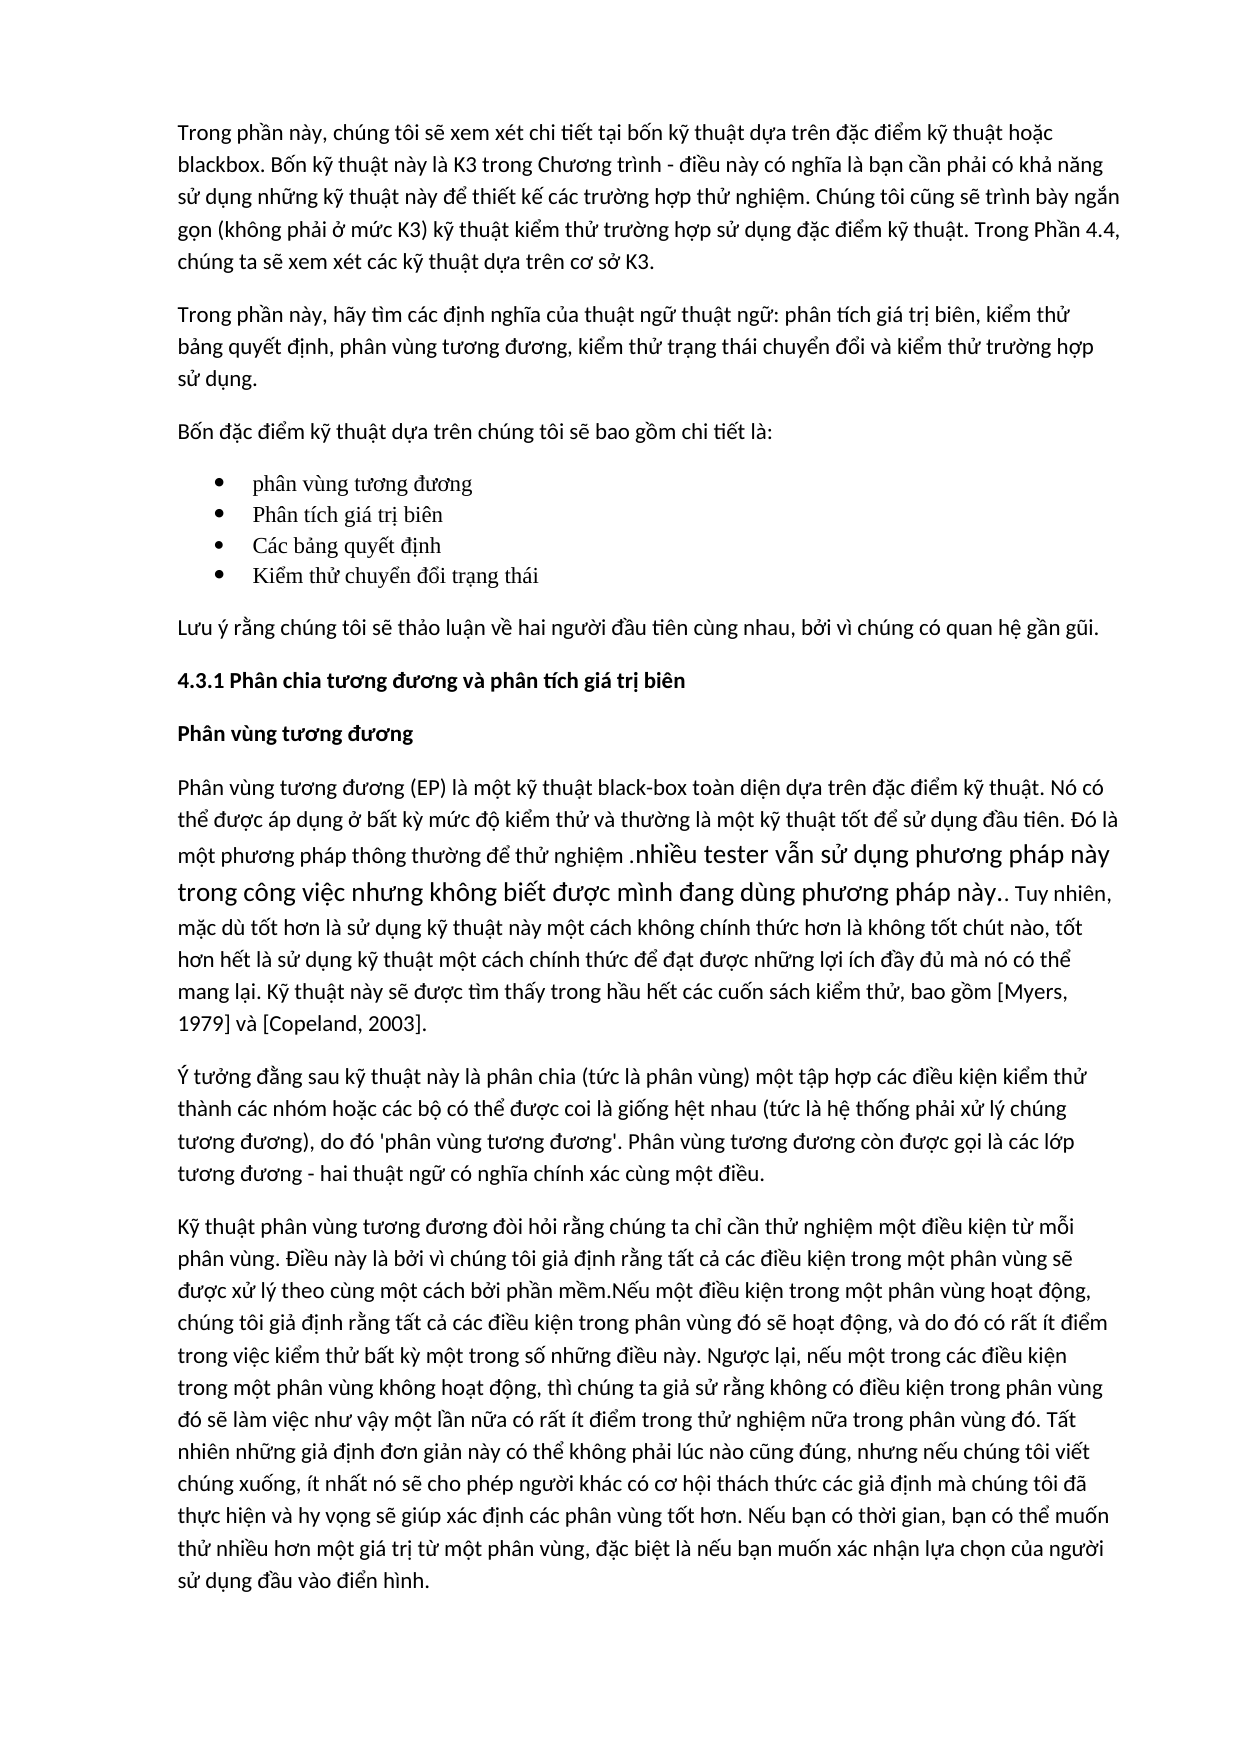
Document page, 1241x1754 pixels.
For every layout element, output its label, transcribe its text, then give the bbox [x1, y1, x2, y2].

text Trong phần này, chúng tôi sẽ xem xét chi tiết tại bốn kỹ thuật dựa trên đặc điểm kỹ thuật hoặc blackbox. Bốn kỹ thuật này là K3 trong Chương trình - điều này có nghĩa là bạn cần phải có khả năng sử dụng những kỹ thuật này để thiết kế các trường hợp thử nghiệm. Chúng tôi cũng sẽ trình bày ngắn gọn (không phải ở mức K3) kỹ thuật kiểm thử trường hợp sử dụng đặc điểm kỹ thuật. Trong Phần 4.4, chúng ta sẽ xem xét các kỹ thuật dựa trên cơ sở K3. [177, 118, 1122, 275]
list Kiểm thử chuyển đổi trạng thái [215, 562, 1122, 589]
text Bốn đặc điểm kỹ thuật dựa trên chúng tôi sẽ bao gồm chi tiết là: [177, 417, 1122, 445]
text 4.3.1 Phân chia tương đương và phân tích giá trị biên [177, 667, 1122, 694]
text Lưu ý rằng chúng tôi sẽ thảo luận về hai người đầu tiên cùng nhau, bởi vì chúng có quan hệ gần gũi. [177, 613, 1122, 642]
list Các bảng quyết định [215, 532, 1122, 558]
list Phân tích giá trị biên [215, 501, 1122, 528]
text Ý tưởng đằng sau kỹ thuật này là phân chia (tức là phân vùng) một tập hợp các điều kiện kiểm thử thành các nhóm hoặc các bộ có thể được coi là giống hệt nhau (tức là hệ thống phải xử lý chúng tương đương), do đó 'phân vùng tương đương'. Phân vùng tương đương còn được gọi là các lớp tương đương - hai thuật ngữ có nghĩa chính xác cùng một điều. [177, 1062, 1122, 1187]
text Kỹ thuật phân vùng tương đương đòi hỏi rằng chúng ta chỉ cần thử nghiệm một điều kiện từ mỗi phân vùng. Điều này là bởi vì chúng tôi giả định rằng tất cả các điều kiện trong một phân vùng sẽ được xử lý theo cùng một cách bởi phần mềm.Nếu một điều kiện trong một phân vùng hoạt động, chúng tôi giả định rằng tất cả các điều kiện trong phân vùng đó sẽ hoạt động, và do đó có rất ít điểm trong việc kiểm thử bất kỳ một trong số những điều này. Ngược lại, nếu một trong các điều kiện trong một phân vùng không hoạt động, thì chúng ta giả sử rằng không có điều kiện trong phân vùng đó sẽ làm việc như vậy một lần nữa có rất ít điểm trong thử nghiệm nữa trong phân vùng đó. Tất nhiên những giả định đơn giản này có thể không phải lúc nào cũng đúng, nhưng nếu chúng tôi viết chúng xuống, ít nhất nó sẽ cho phép người khác có cơ hội thách thức các giả định mà chúng tôi đã thực hiện và hy vọng sẽ giúp xác định các phân vùng tốt hơn. Nếu bạn có thời gian, bạn có thể muốn thử nhiều hơn một giá trị từ một phân vùng, đặc biệt là nếu bạn muốn xác nhận lựa chọn của người sử dụng đầu vào điển hình. [177, 1212, 1122, 1594]
text Phân vùng tương đương (EP) là một kỹ thuật black-box toàn diện dựa trên đặc điểm kỹ thuật. Nó có thể được áp dụng ở bất kỳ mức độ kiểm thử và thường là một kỹ thuật tốt để sử dụng đầu tiên. Đó là một phương pháp thông thường để thử nghiệm .nhiều tester vẫn sử dụng phương pháp này trong công việc nhưng không biết được mình đang dùng phương pháp này.. Tuy nhiên, mặc dù tốt hơn là sử dụng kỹ thuật này một cách không chính thức hơn là không tốt chút nào, tốt hơn hết là sử dụng kỹ thuật một cách chính thức để đạt được những lợi ích đầy đủ mà nó có thể mang lại. Kỹ thuật này sẽ được tìm thấy trong hầu hết các cuốn sách kiểm thử, bao gồm [Myers, 1979] và [Copeland, 2003]. [177, 773, 1122, 1037]
text Phân vùng tương đương [177, 719, 1122, 748]
text Trong phần này, hãy tìm các định nghĩa của thuật ngữ thuật ngữ: phân tích giá trị biên, kiểm thử bảng quyết định, phân vùng tương đương, kiểm thử trạng thái chuyển đổi và kiểm thử trường hợp sử dụng. [177, 300, 1122, 392]
list phân vùng tương đương [215, 470, 1122, 497]
